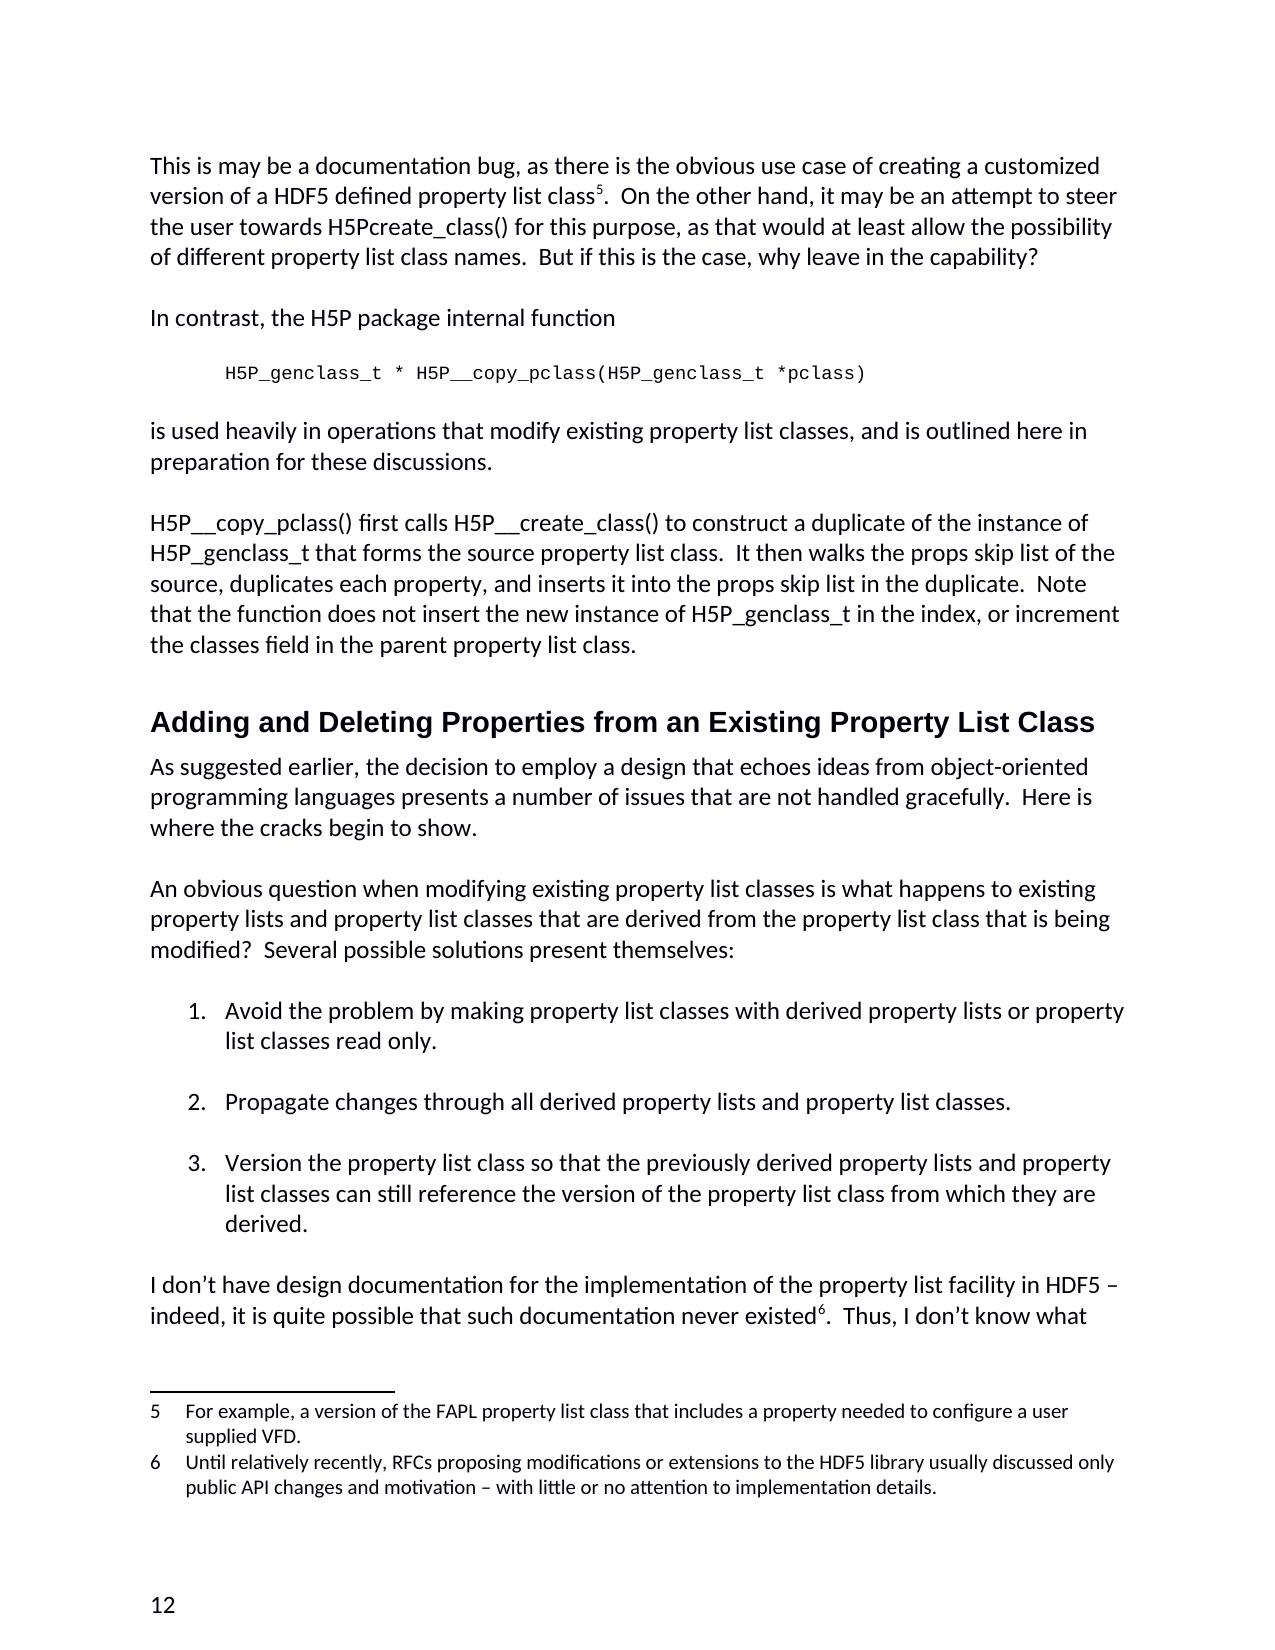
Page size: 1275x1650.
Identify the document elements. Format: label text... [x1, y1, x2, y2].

list Avoid the problem by making property list classes with derived property lists or property list classes read only. [187, 995, 1125, 1056]
list Propagate changes through all derived property lists and property list classes. [187, 1086, 1125, 1117]
text H5P_genclass_t * H5P__copy_pclass(H5P_genclass_t *pclass) [416, 364, 1125, 385]
text This is may be a documentation bug, as there is the obvious use case of creating a customized version of a HDF5 defined property list class. On the other hand, it may be an attempt to steer the user towards H5Pcreate_class() for this purpose, as that would at least allow the possibility of different property list class names. But if this is the case, why leave in the capability? [150, 150, 1125, 272]
text H5P__copy_pclass() first calls H5P__create_class() to construct a duplicate of the instance of H5P_genclass_t that forms the source property list class. It then walks the props skip list of the source, duplicates each property, and inserts it into the props skip list in the duplicate. Note that the function does not insert the new instance of H5P_genclass_t in the index, or increment the classes field in the parent property list class. [150, 507, 1125, 659]
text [150, 1269, 1125, 1331]
text is used heavily in operations that modify existing property list classes, and is outlined here in preparation for these discussions. [150, 415, 1125, 476]
list Version the property list class so that the previously derived property lists and property list classes can still reference the version of the property list class from which they are derived. [187, 1147, 1125, 1239]
text In contrast, the H5P package internal function [150, 303, 1125, 333]
text An obvious question when modifying existing property list classes is what happens to existing property lists and property list classes that are derived from the property list class that is being modified? Several possible solutions present themselves: [150, 873, 1125, 964]
text As suggested earlier, the decision to employ a design that echoes ideas from object-oriented programming languages presents a number of issues that are not handled gracefully. Here is where the cracks begin to show. [150, 751, 1125, 842]
subtitle Adding and Deleting Properties from an Existing Property List Class [150, 705, 1125, 738]
